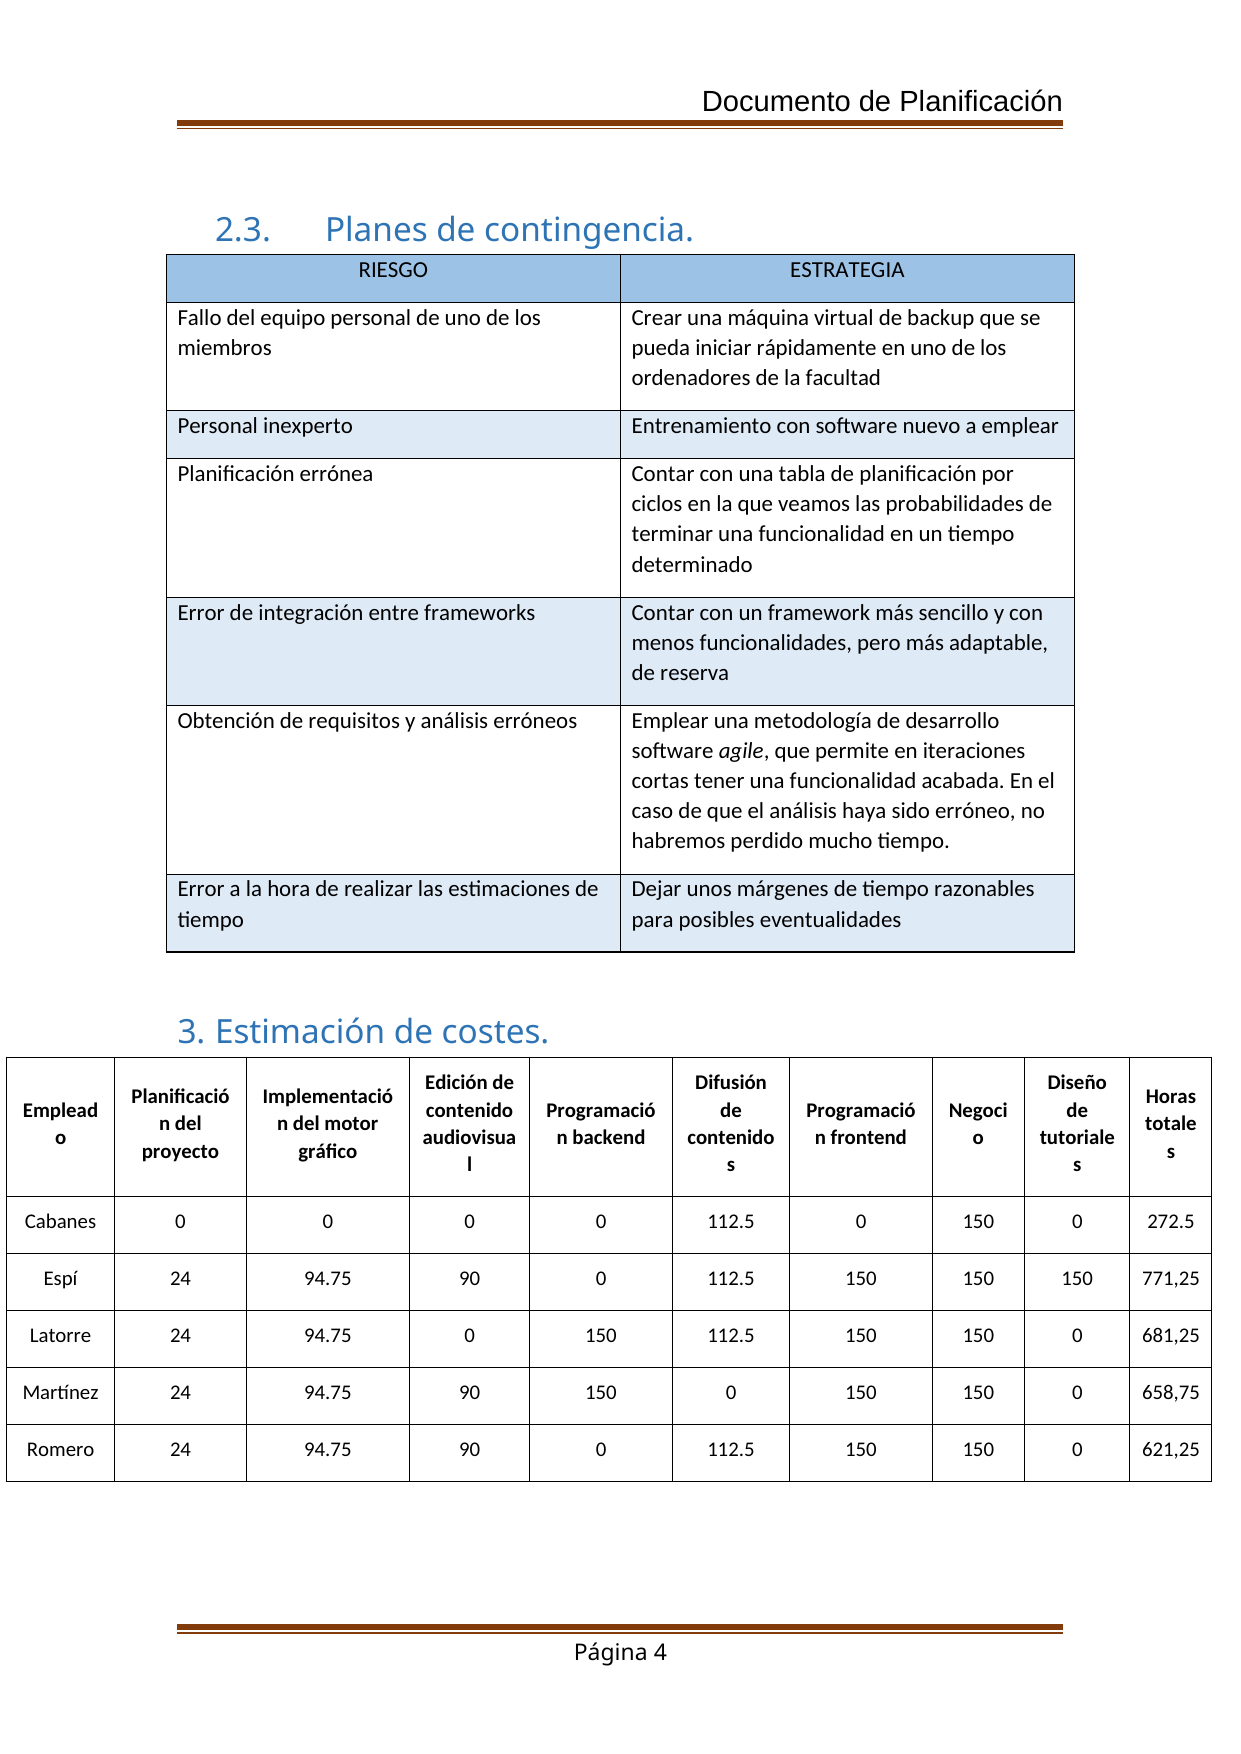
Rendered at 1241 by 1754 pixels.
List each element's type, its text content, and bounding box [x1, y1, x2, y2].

table_cell 150 [790, 1254, 932, 1310]
table_header Programación backend [530, 1058, 672, 1196]
table_header Programación frontend [790, 1058, 932, 1196]
table_cell 272.5 [1130, 1197, 1211, 1253]
table_cell Error a la hora de realizar las estimaciones de tiempo [167, 875, 620, 951]
table_cell Romero [7, 1425, 114, 1481]
table_cell Cabanes [7, 1197, 114, 1253]
table_cell 0 [247, 1197, 409, 1253]
table_cell 681,25 [1130, 1311, 1211, 1367]
table_cell 150 [530, 1368, 672, 1424]
table_cell 150 [530, 1311, 672, 1367]
table_header RIESGO [167, 255, 620, 302]
table_cell 112.5 [673, 1197, 789, 1253]
table_cell 150 [1025, 1254, 1129, 1310]
table_header Diseño de tutoriales [1025, 1058, 1129, 1196]
table_cell 0 [1025, 1197, 1129, 1253]
table_cell Error de integración entre frameworks [167, 598, 620, 705]
table_cell 90 [410, 1254, 529, 1310]
table_cell 0 [115, 1197, 246, 1253]
table_header Horas totales [1130, 1058, 1211, 1196]
table_cell 94.75 [247, 1254, 409, 1310]
table_cell 658,75 [1130, 1368, 1211, 1424]
table_cell 94.75 [247, 1425, 409, 1481]
table_cell Contar con una tabla de planificación por ciclos en la que veamos las probabilidades de terminar una funcionalidad en un tiempo determinado [621, 459, 1074, 597]
table_header Negocio [933, 1058, 1024, 1196]
subtitle Estimación de costes. [177, 1008, 1063, 1053]
table_cell 24 [115, 1425, 246, 1481]
table_header Empleado [7, 1058, 114, 1196]
table_cell 112.5 [673, 1425, 789, 1481]
table_header Edición de contenido audiovisual [410, 1058, 529, 1196]
table_cell 150 [933, 1197, 1024, 1253]
table_cell 0 [673, 1368, 789, 1424]
subtitle Planes de contingencia. [215, 205, 1063, 251]
table_cell 150 [790, 1425, 932, 1481]
table_cell 0 [1025, 1311, 1129, 1367]
table_cell 150 [790, 1311, 932, 1367]
table_cell 150 [933, 1368, 1024, 1424]
table_cell 0 [1025, 1368, 1129, 1424]
table_cell 90 [410, 1425, 529, 1481]
table_cell 150 [933, 1254, 1024, 1310]
table_cell Latorre [7, 1311, 114, 1367]
table_cell Dejar unos márgenes de tiempo razonables para posibles eventualidades [621, 875, 1074, 951]
table_cell 150 [790, 1368, 932, 1424]
table_cell 24 [115, 1254, 246, 1310]
table_cell 94.75 [247, 1311, 409, 1367]
table_header Difusión de contenidos [673, 1058, 789, 1196]
table_cell Contar con un framework más sencillo y con menos funcionalidades, pero más adaptable, de reserva [621, 598, 1074, 705]
table_cell Personal inexperto [167, 411, 620, 458]
table_cell 94.75 [247, 1368, 409, 1424]
table_cell 0 [410, 1311, 529, 1367]
table_header Implementación del motor gráfico [247, 1058, 409, 1196]
table_cell Espí [7, 1254, 114, 1310]
table_cell 771,25 [1130, 1254, 1211, 1310]
table_cell 112.5 [673, 1254, 789, 1310]
table_cell 0 [530, 1254, 672, 1310]
table_cell Obtención de requisitos y análisis erróneos [167, 706, 620, 873]
table_header Planificación del proyecto [115, 1058, 246, 1196]
table_cell Planificación errónea [167, 459, 620, 597]
table_cell 621,25 [1130, 1425, 1211, 1481]
table_cell 112.5 [673, 1311, 789, 1367]
table_cell 0 [1025, 1425, 1129, 1481]
table_cell 0 [790, 1197, 932, 1253]
table_header ESTRATEGIA [621, 255, 1074, 302]
table_cell 150 [933, 1425, 1024, 1481]
table_cell Entrenamiento con software nuevo a emplear [621, 411, 1074, 458]
table_cell Martínez [7, 1368, 114, 1424]
table_cell 24 [115, 1368, 246, 1424]
table_cell Crear una máquina virtual de backup que se pueda iniciar rápidamente en uno de los ordenadores de la facultad [621, 303, 1074, 410]
table_cell 0 [410, 1197, 529, 1253]
table_cell 150 [933, 1311, 1024, 1367]
table_cell 24 [115, 1311, 246, 1367]
table_cell Emplear una metodología de desarrollo software agile, que permite en iteraciones cortas tener una funcionalidad acabada. En el caso de que el análisis haya sido erróneo, no habremos perdido mucho tiempo. [621, 706, 1074, 873]
table_cell Fallo del equipo personal de uno de los miembros [167, 303, 620, 410]
table_cell 90 [410, 1368, 529, 1424]
table_cell 0 [530, 1197, 672, 1253]
table_cell 0 [530, 1425, 672, 1481]
